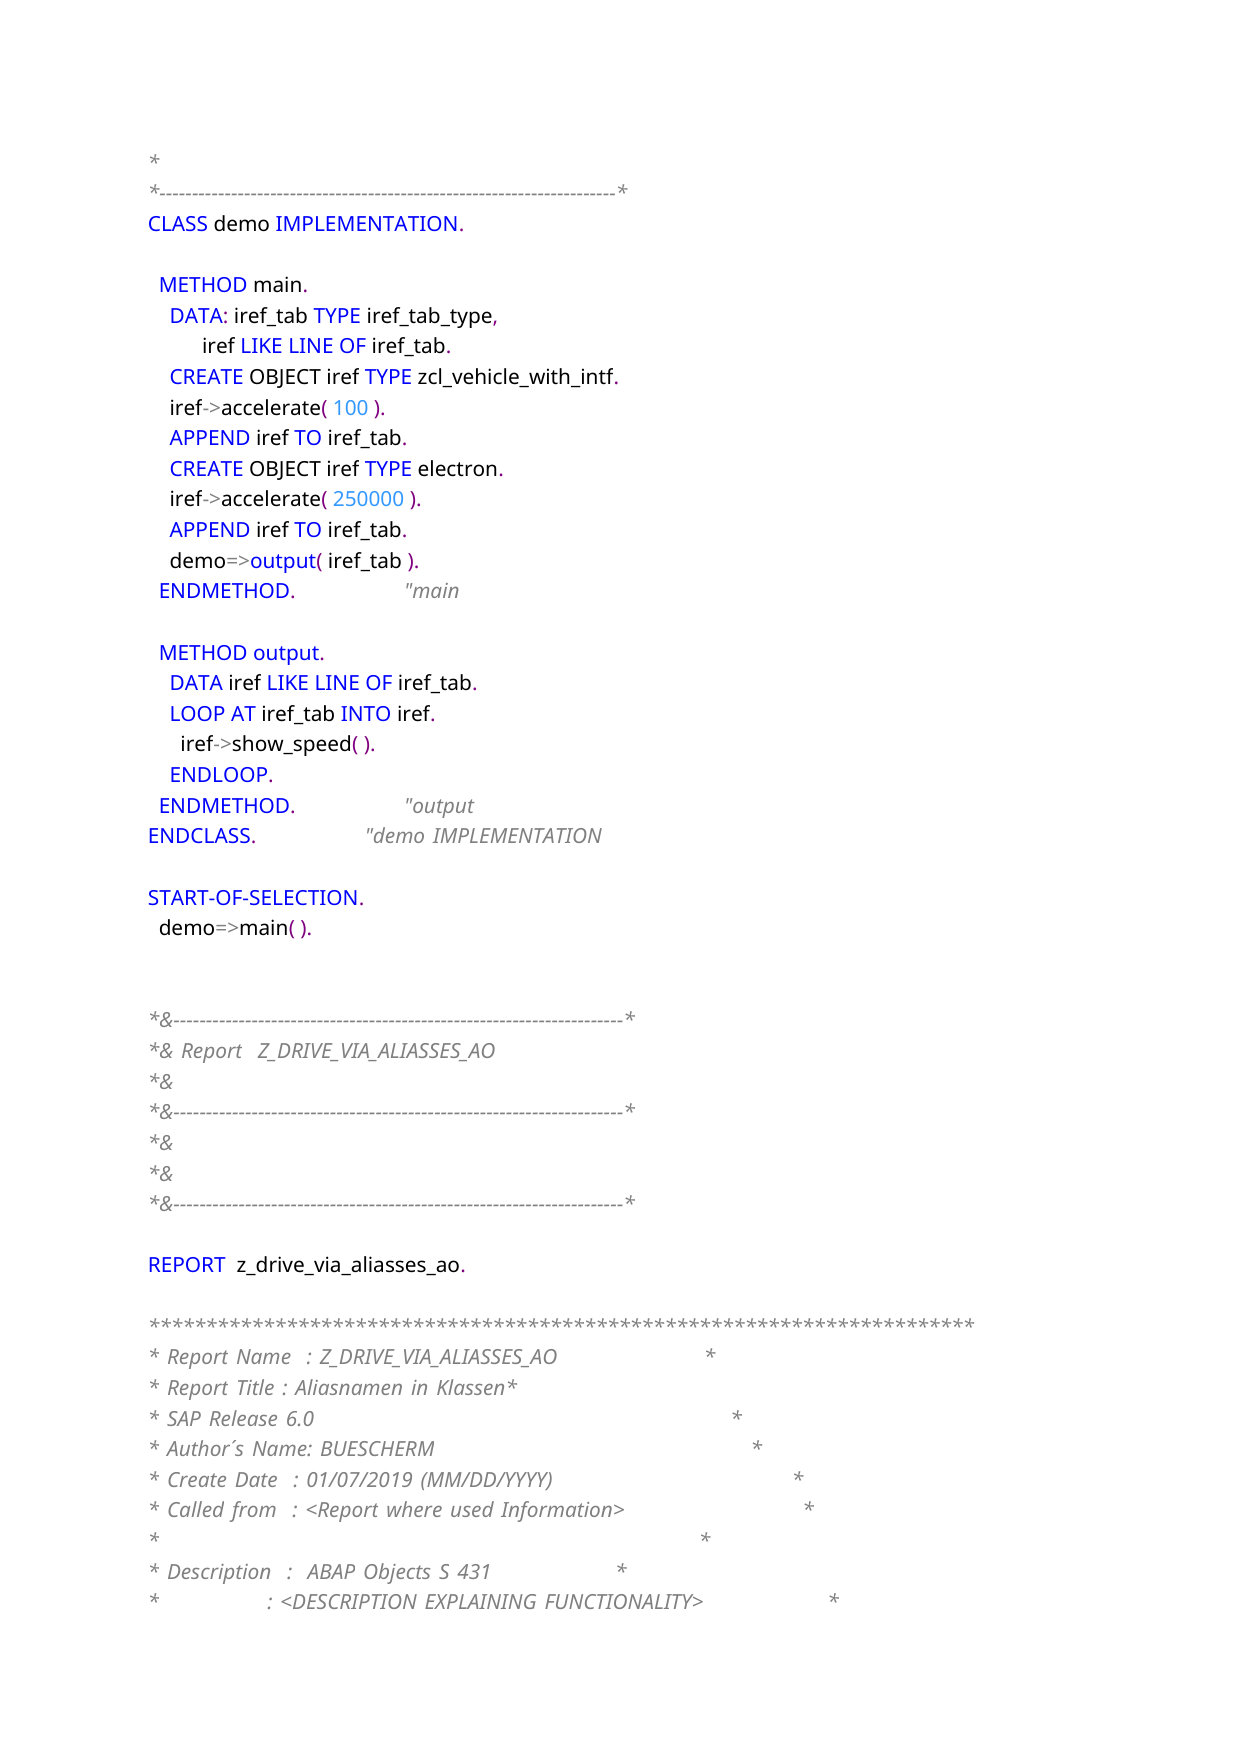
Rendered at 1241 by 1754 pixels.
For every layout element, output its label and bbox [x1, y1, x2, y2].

text [148, 1006, 1093, 1616]
text [148, 148, 1093, 942]
